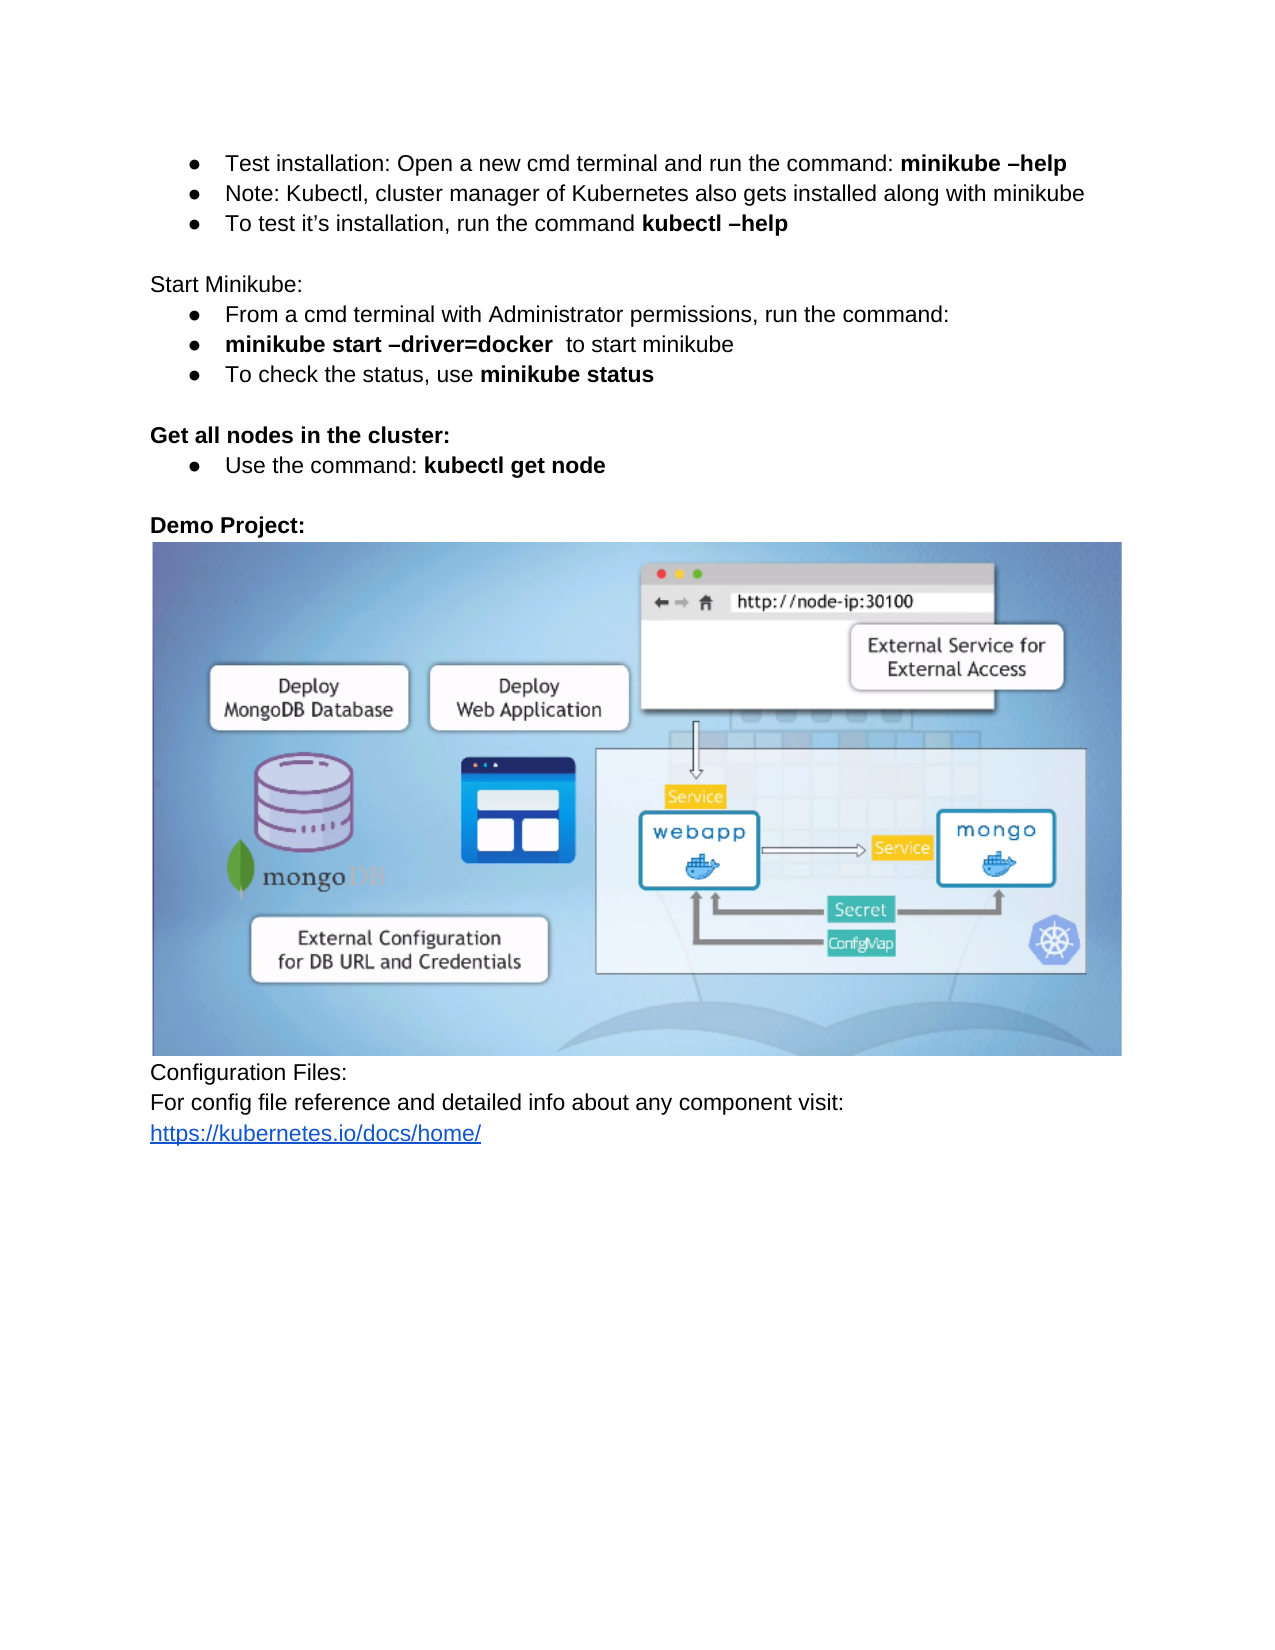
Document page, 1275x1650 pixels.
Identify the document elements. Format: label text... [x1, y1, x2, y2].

text Get all nodes in the cluster: [150, 422, 1125, 448]
list From a cmd terminal with Administrator permissions, run the command: [187, 301, 1125, 327]
text For config file reference and detailed info about any component visit: https://kubernetes.io/docs/home/ [150, 1089, 1125, 1146]
list Use the command: kubectl get node [187, 452, 1125, 478]
list Test installation: Open a new cmd terminal and run the command: minikube –help [187, 150, 1125, 176]
list To test it’s installation, run the command kubectl –help [187, 210, 1125, 237]
text Configuration Files: [150, 1059, 1125, 1085]
text Start Minikube: [150, 271, 1125, 297]
picture [150, 542, 1125, 1056]
list minikube start –driver=docker to start minikube [187, 331, 1125, 358]
text Demo Project: [150, 512, 1125, 539]
list Note: Kubectl, cluster manager of Kubernetes also gets installed along with minikube [187, 180, 1125, 207]
list To check the status, use minikube status [187, 361, 1125, 388]
